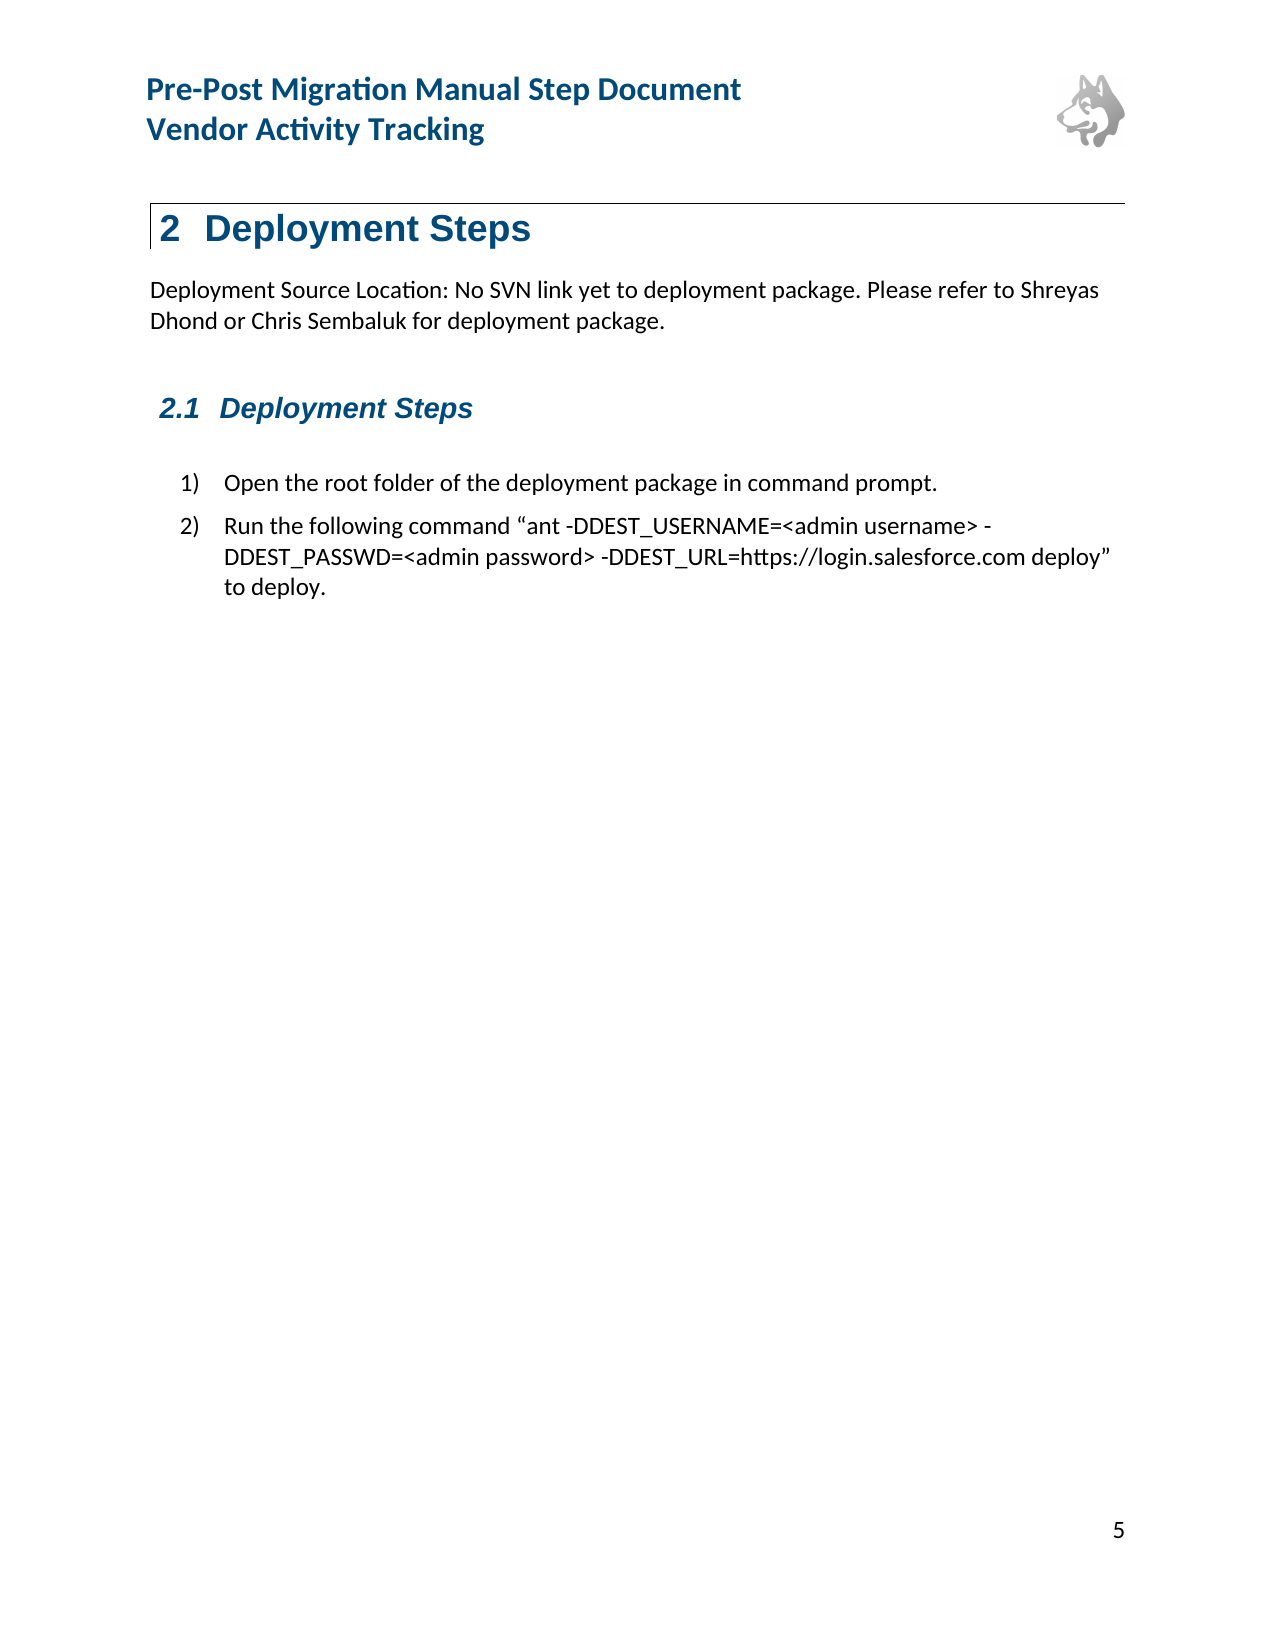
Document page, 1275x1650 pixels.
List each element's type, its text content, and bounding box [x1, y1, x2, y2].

picture [1056, 75, 1125, 148]
list Run the following command “ant -DDEST_USERNAME=<admin username> -DDEST_PASSWD=<admin password> -DDEST_URL=https://login.salesforce.com deploy” to deploy. [179, 511, 1125, 602]
text Deployment Source Location: No SVN link yet to deployment package. Please refer to Shreyas Dhond or Chris Sembaluk for deployment package. [150, 274, 1125, 335]
subtitle Deployment Steps [159, 391, 1125, 424]
subtitle Deployment Steps [151, 204, 1125, 249]
list Open the root folder of the deployment package in command prompt. [179, 467, 1125, 498]
